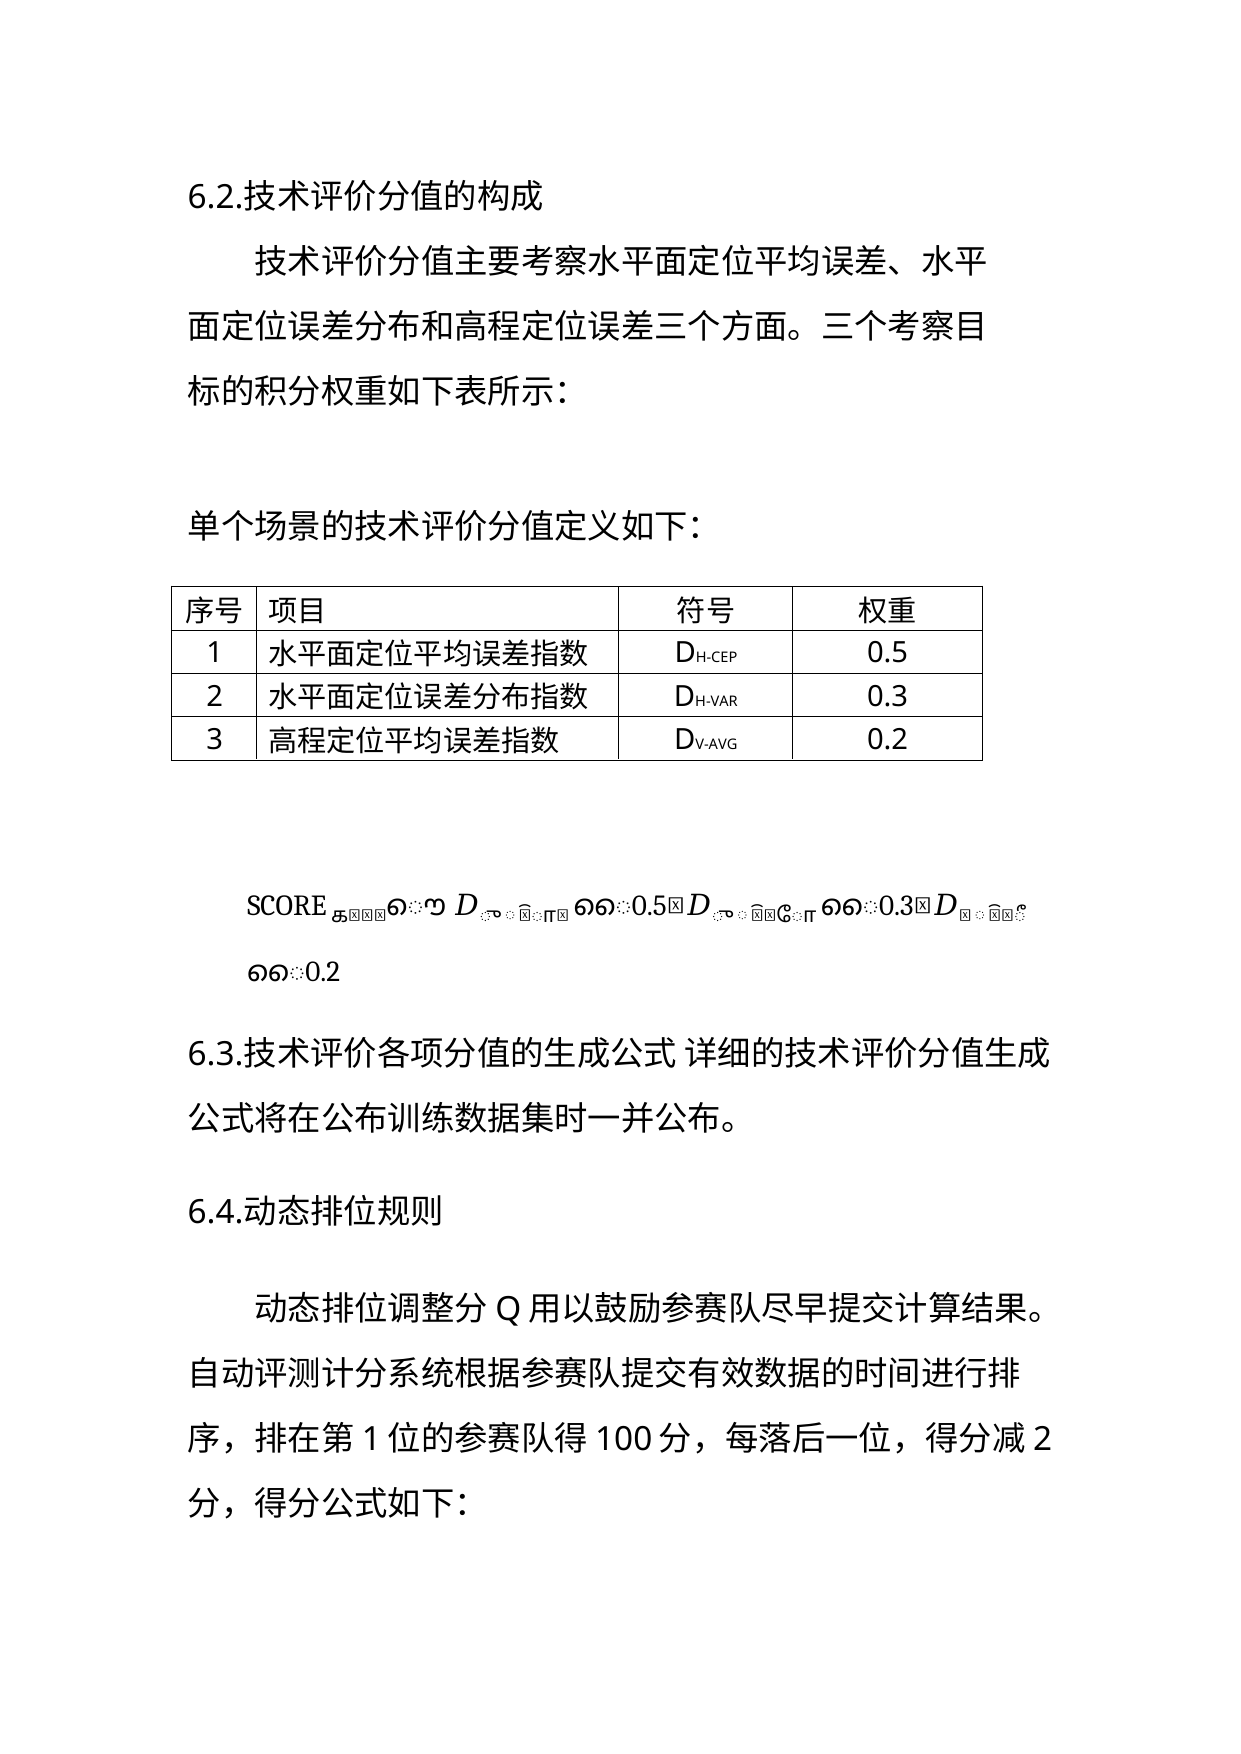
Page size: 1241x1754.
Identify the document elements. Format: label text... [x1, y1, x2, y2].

text SCORE௧௘௖௛ൌ 𝐷ுି஼ா௉ ൈ0.5൅𝐷ுି௏஺ோ ൈ0.3൅𝐷௏ି஺௏ீ ൈ0.2 [247, 582, 1053, 1004]
text 6.2.技术评价分值的构成 [187, 162, 1053, 227]
text 6.3.技术评价各项分值的生成公式 详细的技术评价分值生成公式将在公布训练数据集时一并公布。 [187, 1018, 1053, 1148]
text 6.4.动态排位规则 [187, 1176, 1053, 1241]
text 技术评价分值主要考察水平面定位平均误差、水平面定位误差分布和高程定位误差三个方面。三个考察目标的积分权重如下表所示： [187, 227, 1019, 422]
text 单个场景的技术评价分值定义如下： [187, 492, 1053, 557]
text 动态排位调整分 Q用以鼓励参赛队尽早提交计算结果。自动评测计分系统根据参赛队提交有效数据的时间进行排序，排在第 1位的参赛队得 100分，每落后一位，得分减 2分，得分公式如下： [187, 1274, 1053, 1534]
